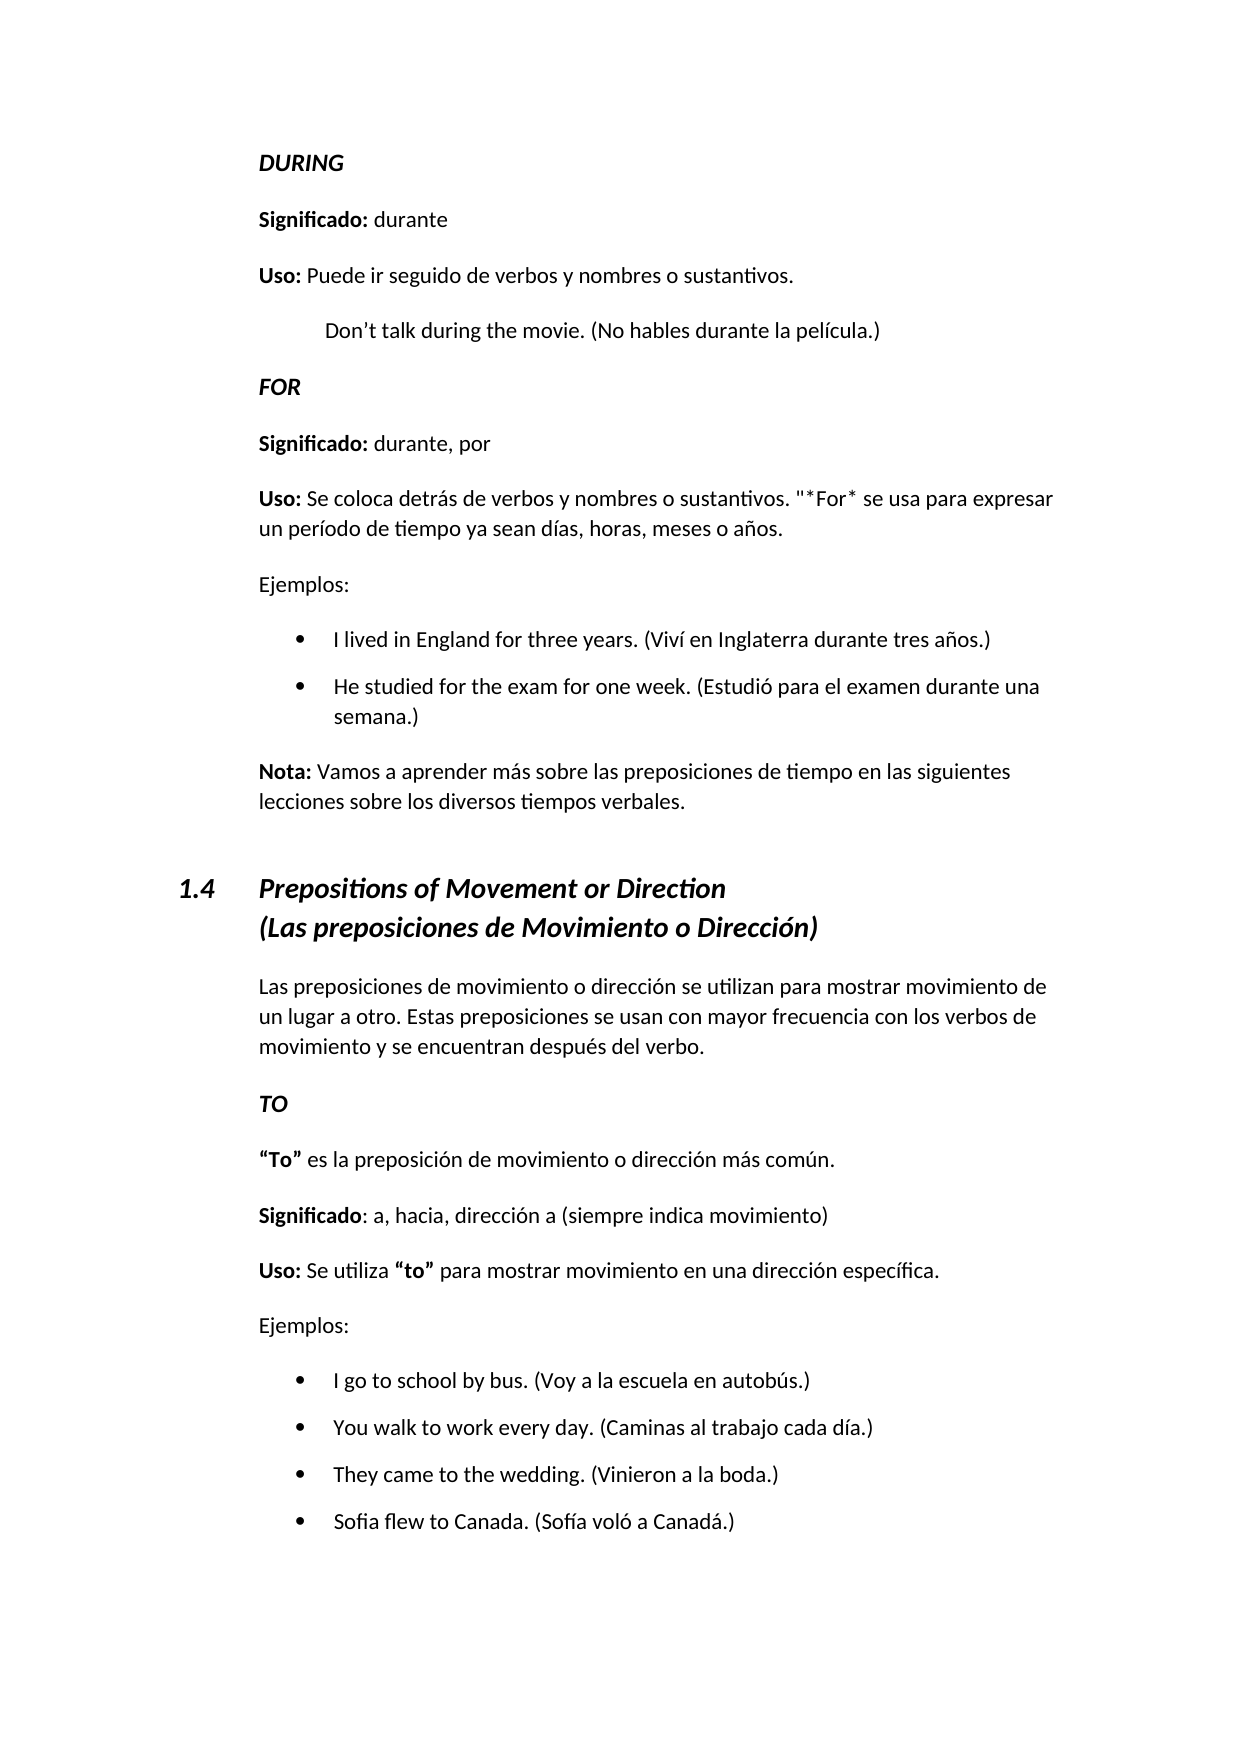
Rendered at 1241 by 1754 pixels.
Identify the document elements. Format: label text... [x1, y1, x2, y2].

list TO [258, 1088, 1063, 1118]
list Nota: Vamos a aprender más sobre las preposiciones de tiempo en las siguientes lecciones sobre los diversos tiempos verbales. [259, 757, 1063, 815]
list Significado: a, hacia, dirección a (siempre indica movimiento) [258, 1201, 1063, 1229]
list Prepositions of Movement or Direction [177, 870, 1063, 906]
list Significado: durante [259, 206, 1063, 233]
list Las preposiciones de movimiento o dirección se utilizan para mostrar movimiento de un lugar a otro. Estas preposiciones se usan con mayor frecuencia con los verbos de movimiento y se encuentran después del verbo. [258, 972, 1063, 1061]
list Sofia flew to Canada. (Sofía voló a Canadá.) [296, 1507, 1063, 1535]
list I go to school by bus. (Voy a la escuela en autobús.) [296, 1366, 1063, 1394]
list (Las preposiciones de Movimiento o Dirección) [258, 909, 1063, 944]
list You walk to work every day. (Caminas al trabajo cada día.) [296, 1413, 1063, 1441]
list Uso: Puede ir seguido de verbos y nombres o sustantivos. [259, 261, 1063, 289]
list Ejemplos: [258, 1311, 1063, 1339]
list I lived in England for three years. (Viví en Inglaterra durante tres años.) [296, 625, 1063, 653]
list “To” es la preposición de movimiento o dirección más común. [258, 1146, 1063, 1174]
list FOR [259, 371, 1063, 402]
list DURING [259, 148, 1063, 178]
list Uso: Se utiliza “to” para mostrar movimiento en una dirección específica. [258, 1256, 1063, 1284]
list He studied for the exam for one week. (Estudió para el examen durante una semana.) [296, 672, 1063, 730]
list They came to the wedding. (Vinieron a la boda.) [296, 1460, 1063, 1488]
list Uso: Se coloca detrás de verbos y nombres o sustantivos. "*For* se usa para expresar un período de tiempo ya sean días, horas, meses o años. [259, 484, 1063, 542]
list Ejemplos: [259, 570, 1063, 598]
list Significado: durante, por [259, 429, 1063, 457]
list Don’t talk during the movie. (No hables durante la película.) [259, 316, 1063, 344]
